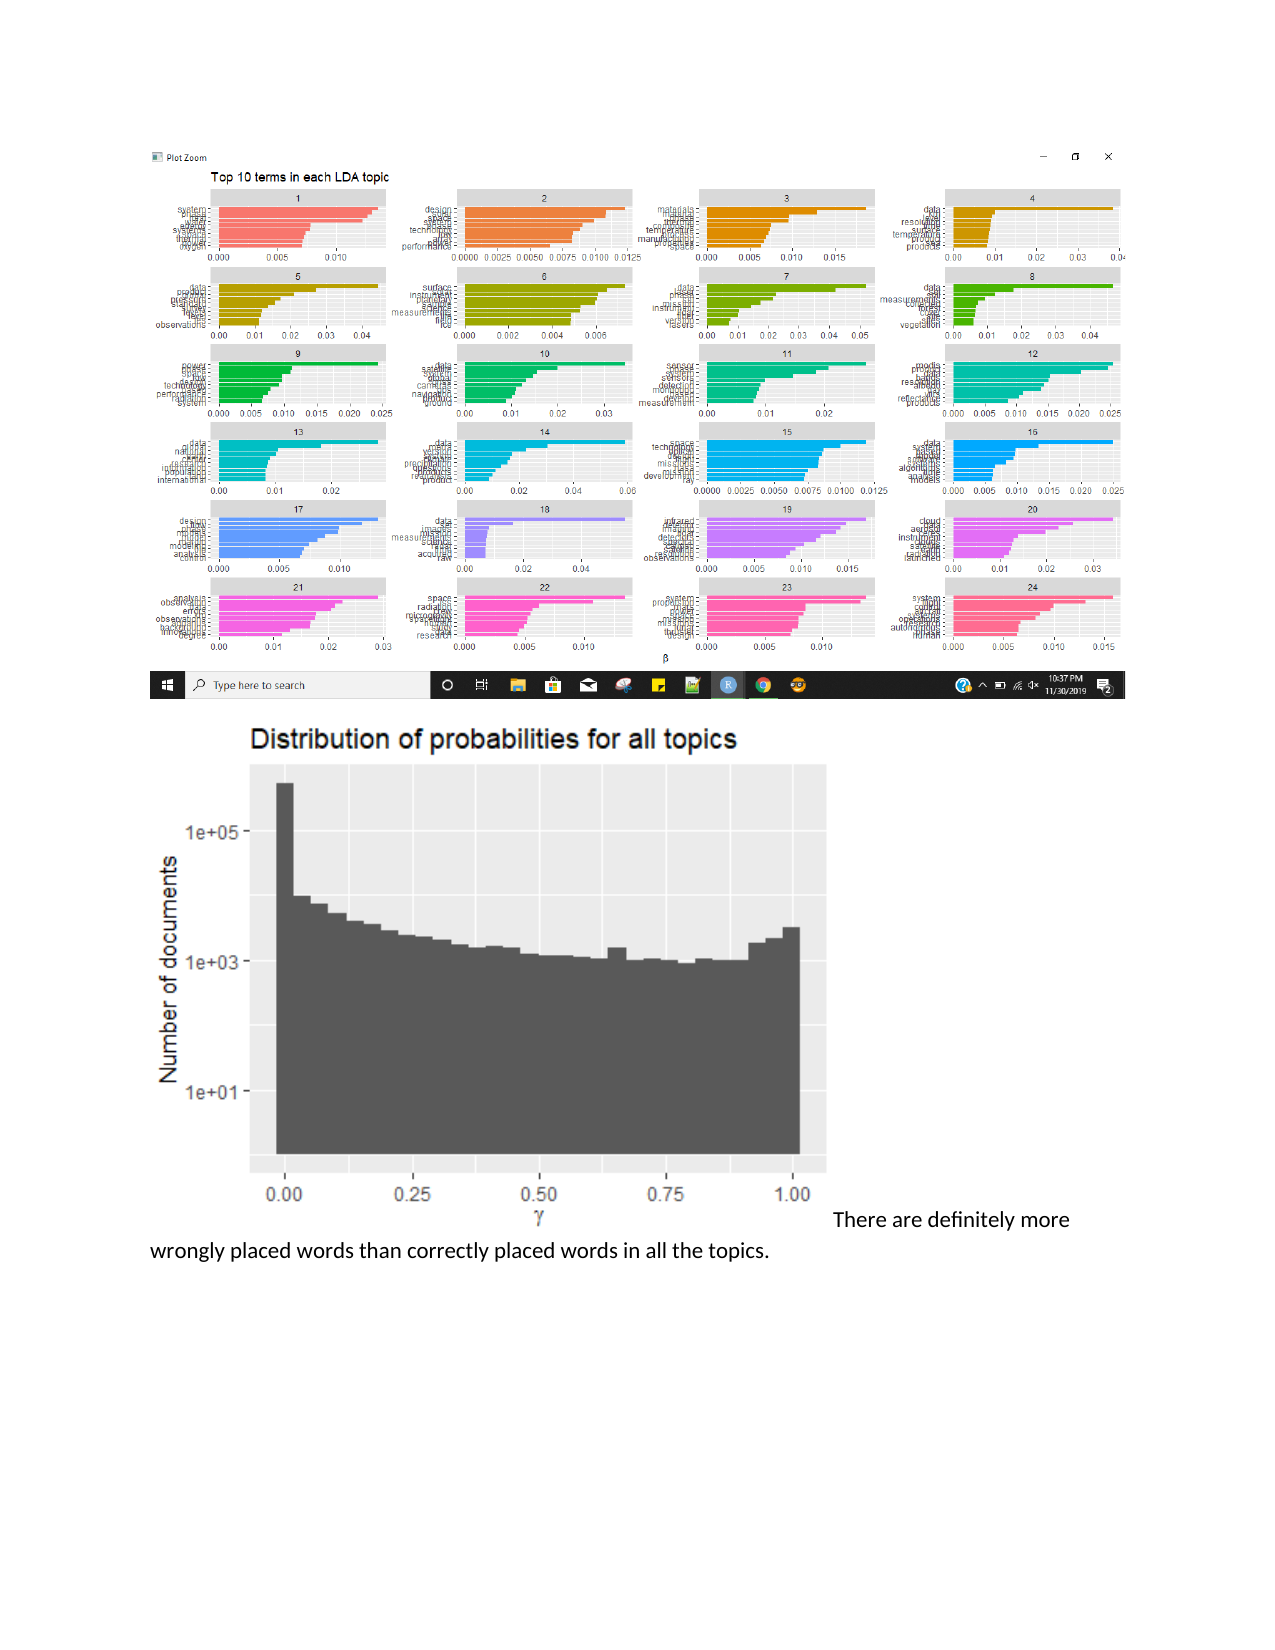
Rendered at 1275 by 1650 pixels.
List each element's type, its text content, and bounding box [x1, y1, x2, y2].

picture [150, 150, 1125, 699]
picture [150, 717, 833, 1228]
